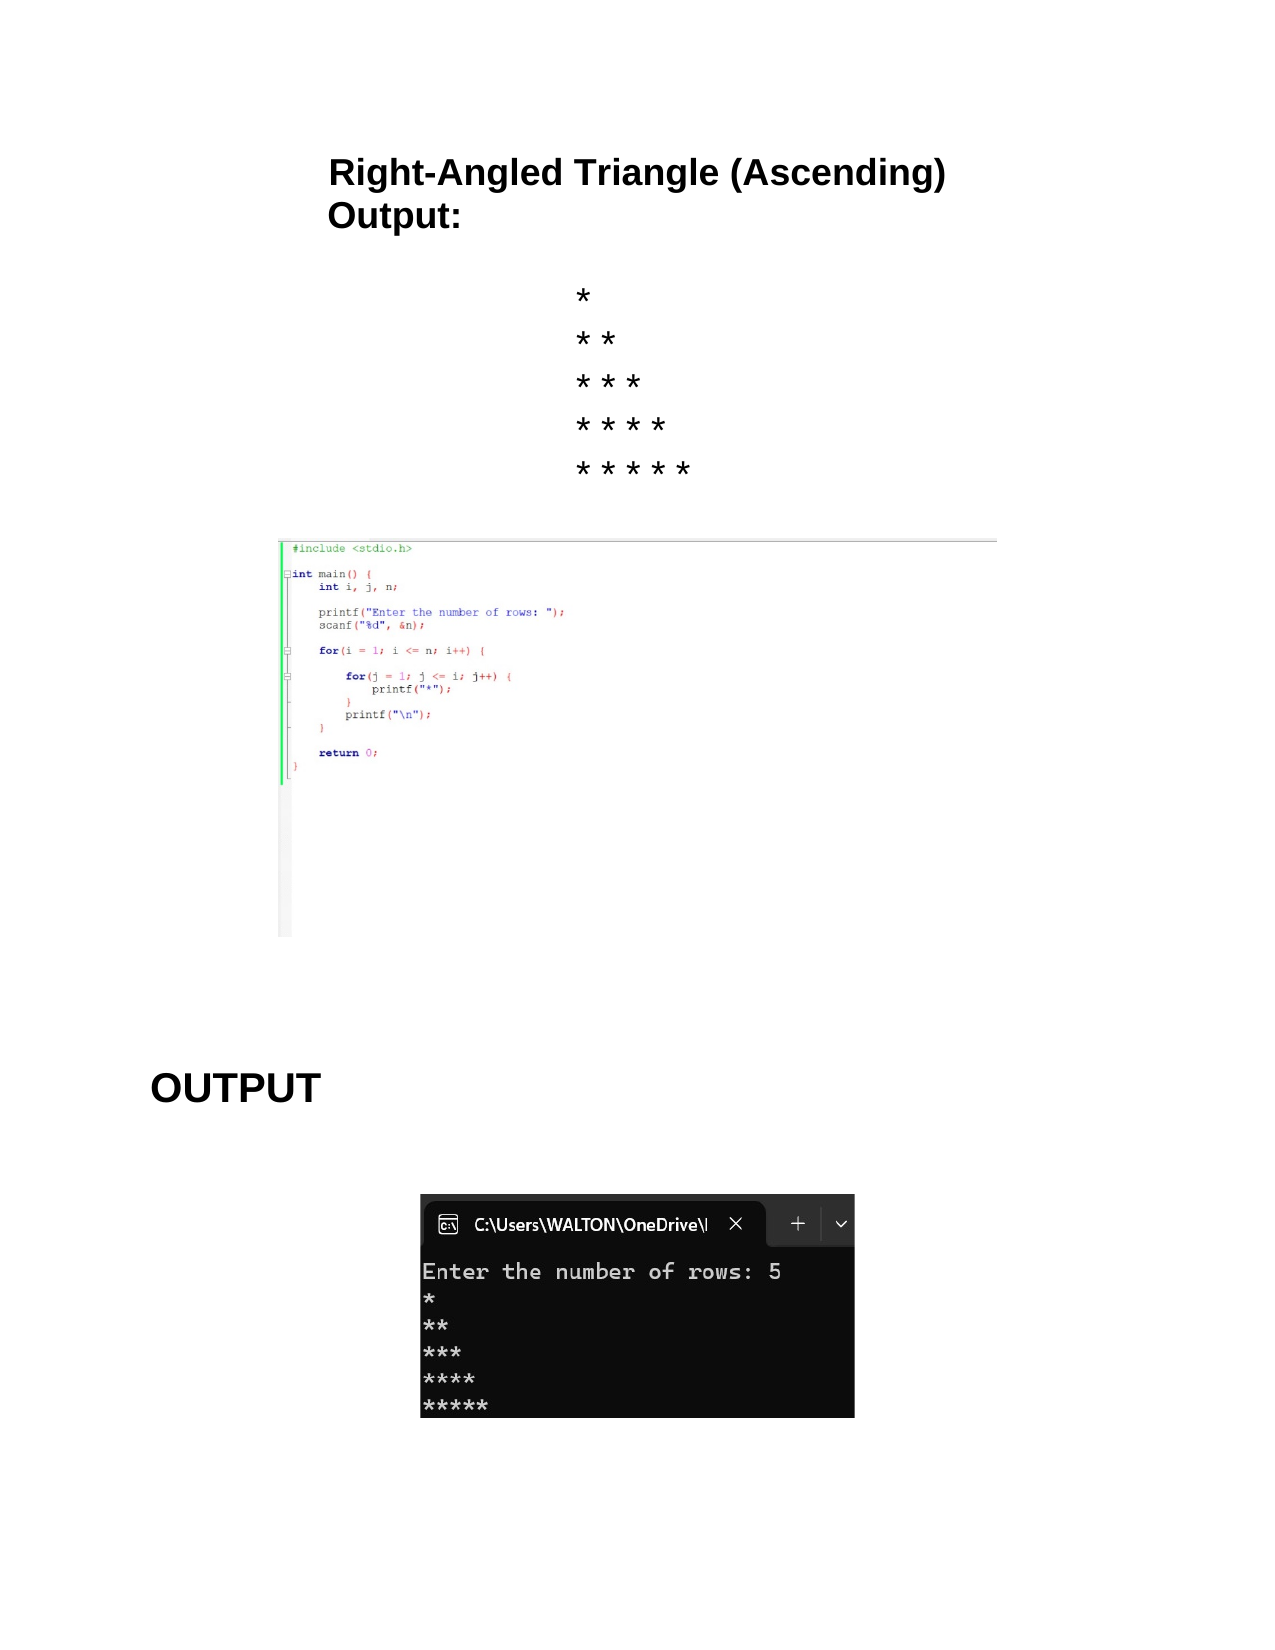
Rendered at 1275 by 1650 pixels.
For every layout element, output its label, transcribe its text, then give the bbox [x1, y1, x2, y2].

text OUTPUT [150, 1063, 1125, 1111]
text * * * [150, 366, 1125, 409]
text * * * * * [150, 452, 1125, 495]
text Output: [150, 193, 1125, 236]
text * * * * [150, 409, 1125, 452]
text * * [150, 322, 1125, 366]
text Right-Angled Triangle (Ascending) [150, 150, 1125, 193]
text * [150, 279, 1125, 322]
picture [420, 1194, 855, 1418]
picture [278, 538, 997, 937]
